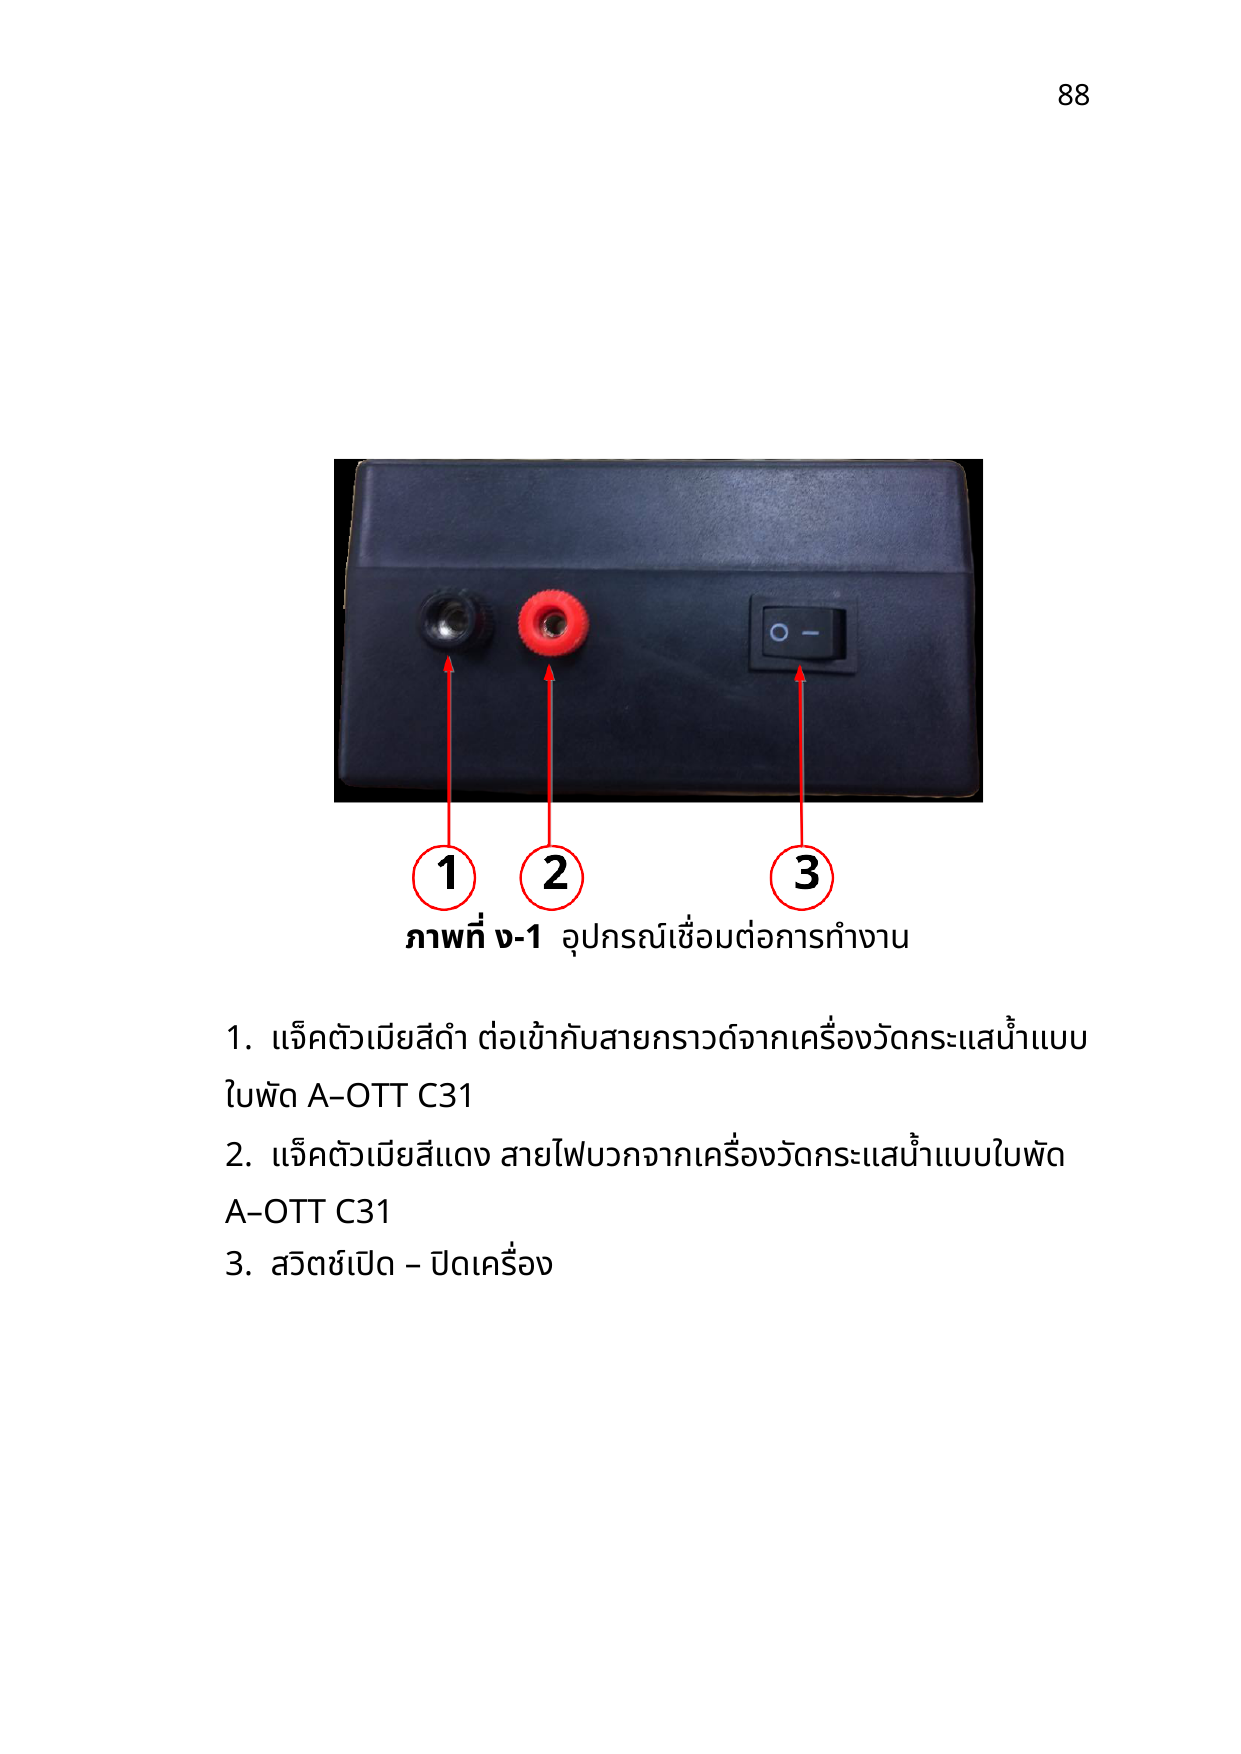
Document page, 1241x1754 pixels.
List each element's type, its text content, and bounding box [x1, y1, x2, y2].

text 3. สวิตช์เปิด – ปิดเครื่อง [225, 1240, 1090, 1291]
text ภาพที่ ง-1 อุปกรณ์เชื่อมต่อการทำงาน [225, 912, 1090, 963]
text 2. แจ็คตัวเมียสีแดง สายไฟบวกจากเครื่องวัดกระแสน้ำแบบใบพัด A–OTT C31 [225, 1130, 1090, 1233]
text 1. แจ็คตัวเมียสีดำ ต่อเข้ากับสายกราวด์จากเครื่องวัดกระแสน้ำแบบใบพัด A–OTT C31 [225, 1014, 1090, 1123]
